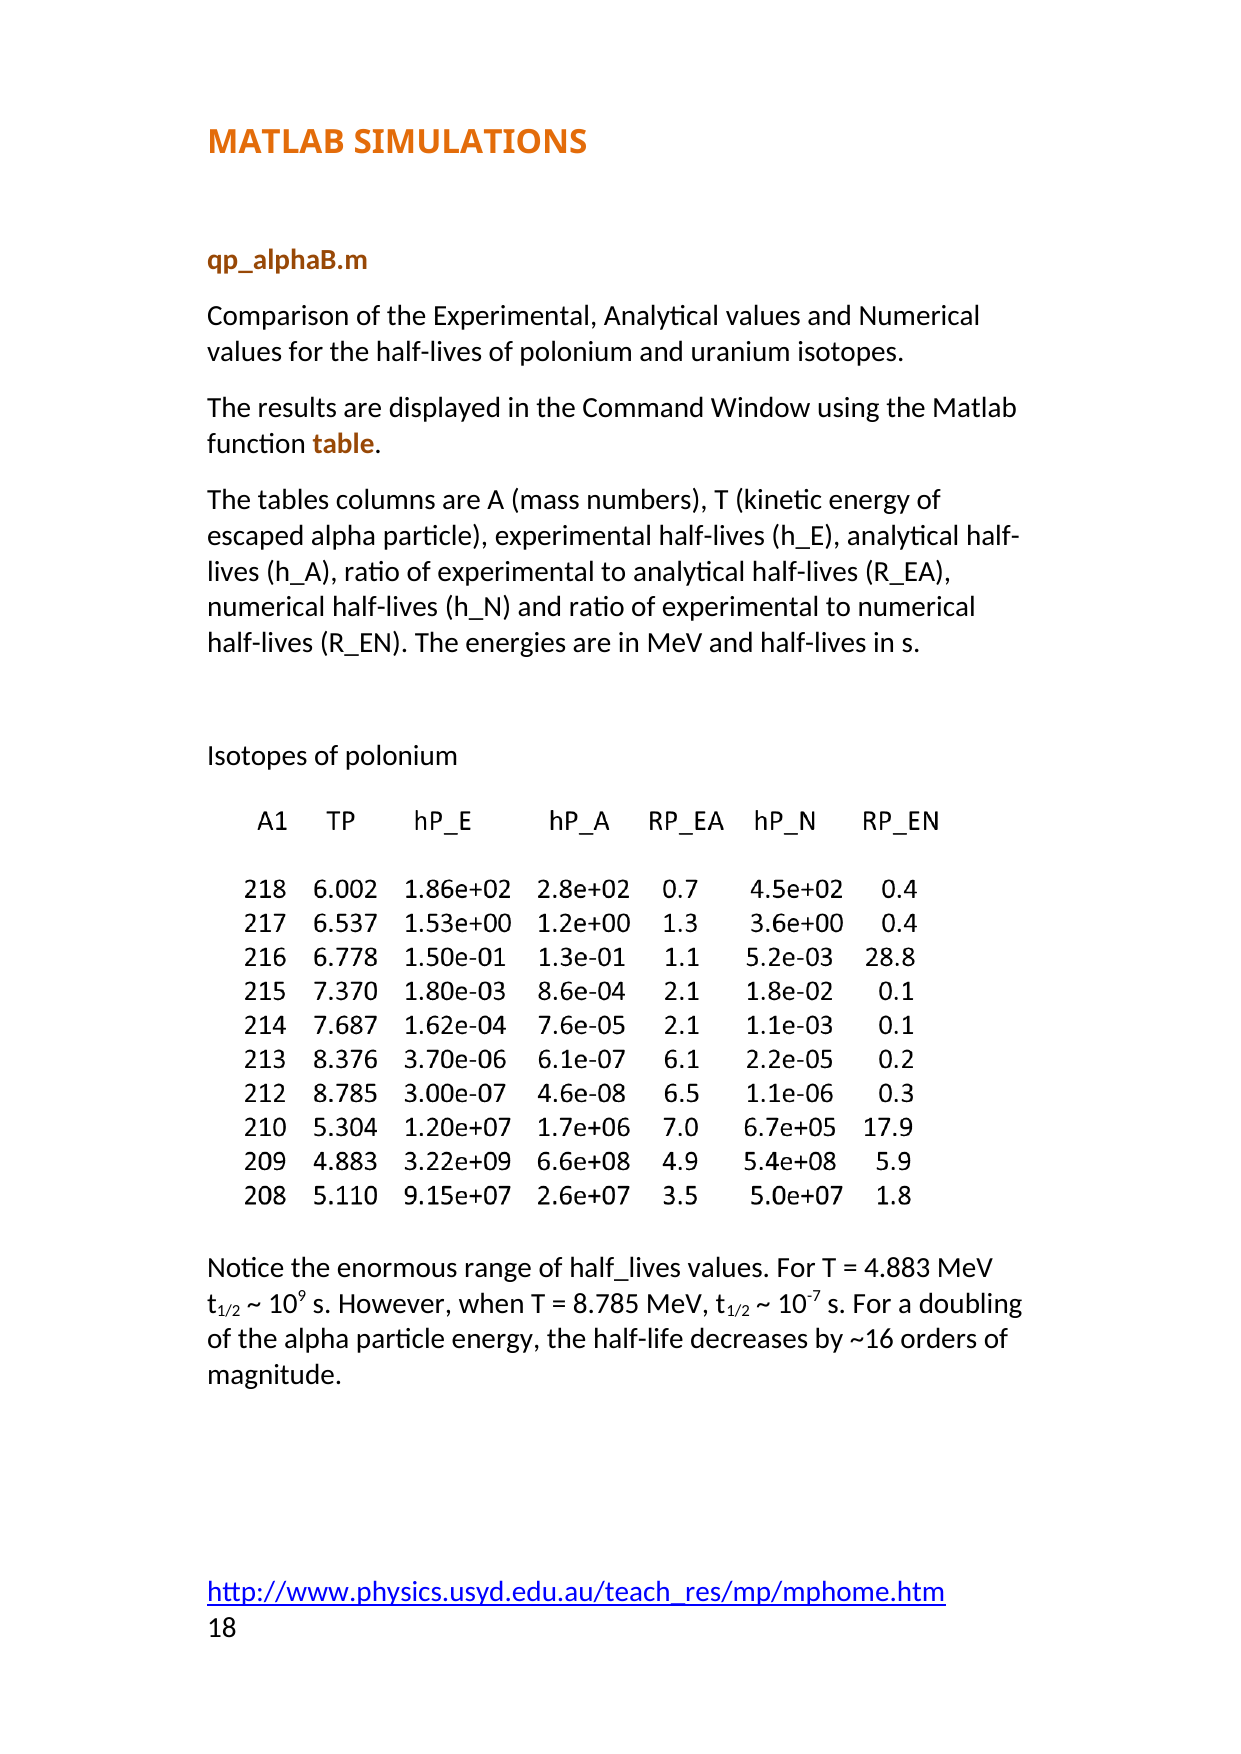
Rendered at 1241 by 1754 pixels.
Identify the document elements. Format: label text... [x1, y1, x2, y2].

text Isotopes of polonium [207, 737, 1033, 772]
picture [206, 793, 962, 1229]
text Comparison of the Experimental, Analytical values and Numerical values for the half-lives of polonium and uranium isotopes. [207, 297, 1033, 368]
text The results are displayed in the Command Window using the Matlab function table. [207, 389, 1033, 461]
text Notice the enormous range of half_lives values. For T = 4.883 MeV t1/2 ~ 109 s. However, when T = 8.785 MeV, t1/2 ~ 10-7 s. For a doubling of the alpha particle energy, the half-life decreases by ~16 orders of magnitude. [207, 1249, 1033, 1392]
text The tables columns are A (mass numbers), T (kinetic energy of escaped alpha particle), experimental half-lives (h_E), analytical half-lives (h_A), ratio of experimental to analytical half-lives (R_EA), numerical half-lives (h_N) and ratio of experimental to numerical half-lives (R_EN). The energies are in MeV and half-lives in s. [207, 481, 1033, 659]
text MATLAB SIMULATIONS [207, 118, 1033, 163]
text qp_alphaB.m [207, 241, 1033, 276]
